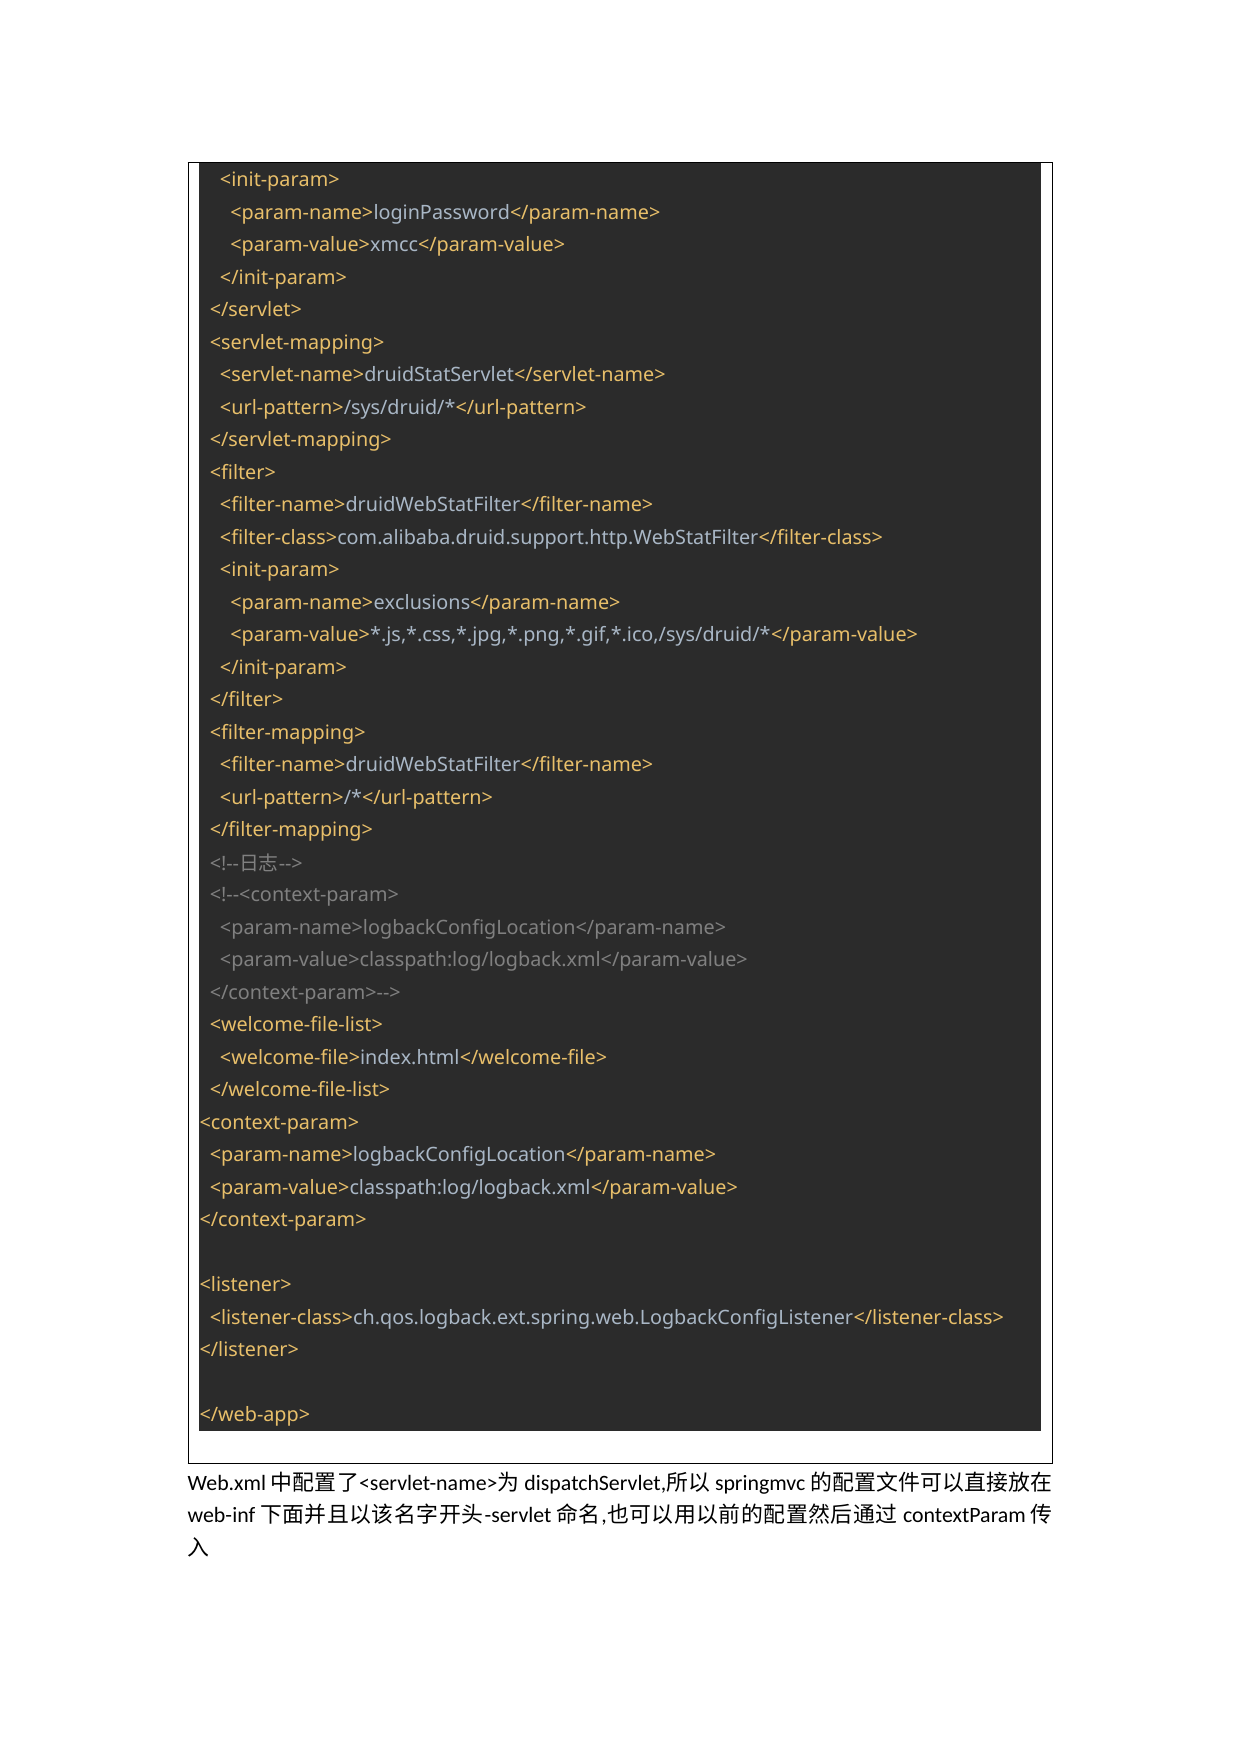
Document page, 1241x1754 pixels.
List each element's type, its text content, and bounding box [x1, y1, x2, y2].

text Web.xml中配置了<servlet-name>为dispatchServlet,所以springmvc的配置文件可以直接放在web-inf下面并且以该名字开头-servlet命名,也可以用以前的配置然后通过contextParam传入 [187, 1464, 1053, 1562]
